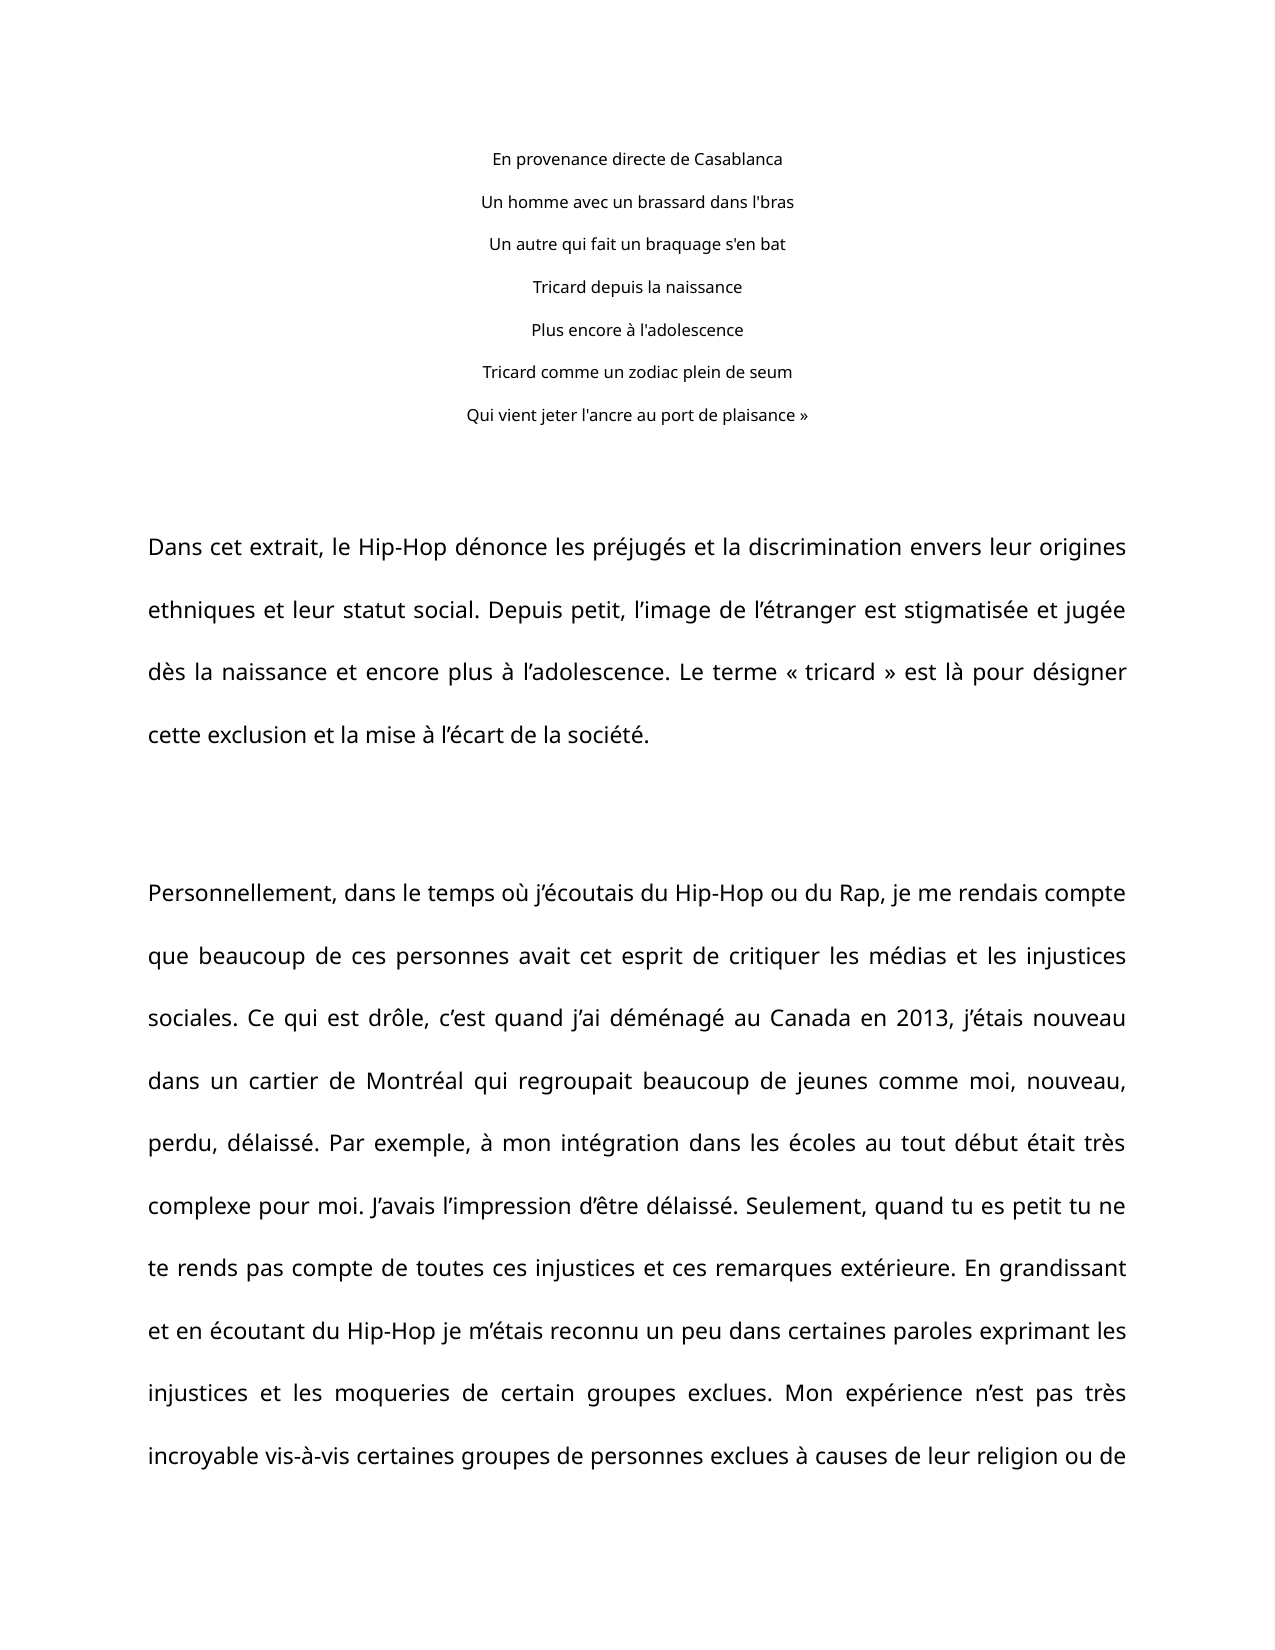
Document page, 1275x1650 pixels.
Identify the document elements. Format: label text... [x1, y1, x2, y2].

text Tricard comme un zodiac plein de seum [148, 361, 1127, 384]
text Un homme avec un brassard dans l'bras [148, 190, 1127, 213]
text Qui vient jeter l'ancre au port de plaisance » [148, 404, 1127, 427]
text En provenance directe de Casablanca [148, 148, 1127, 170]
text Un autre qui fait un braquage s'en bat [148, 233, 1127, 256]
text Dans cet extrait, le Hip-Hop dénonce les préjugés et la discrimination envers leur origines ethniques et leur statut social. Depuis petit, l’image de l’étranger est stigmatisée et jugée dès la naissance et encore plus à l’adolescence. Le terme « tricard » est là pour désigner cette exclusion et la mise à l’écart de la société. [148, 531, 1127, 750]
text Tricard depuis la naissance [148, 276, 1127, 298]
text Plus encore à l'adolescence [148, 318, 1127, 341]
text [148, 877, 1127, 1471]
